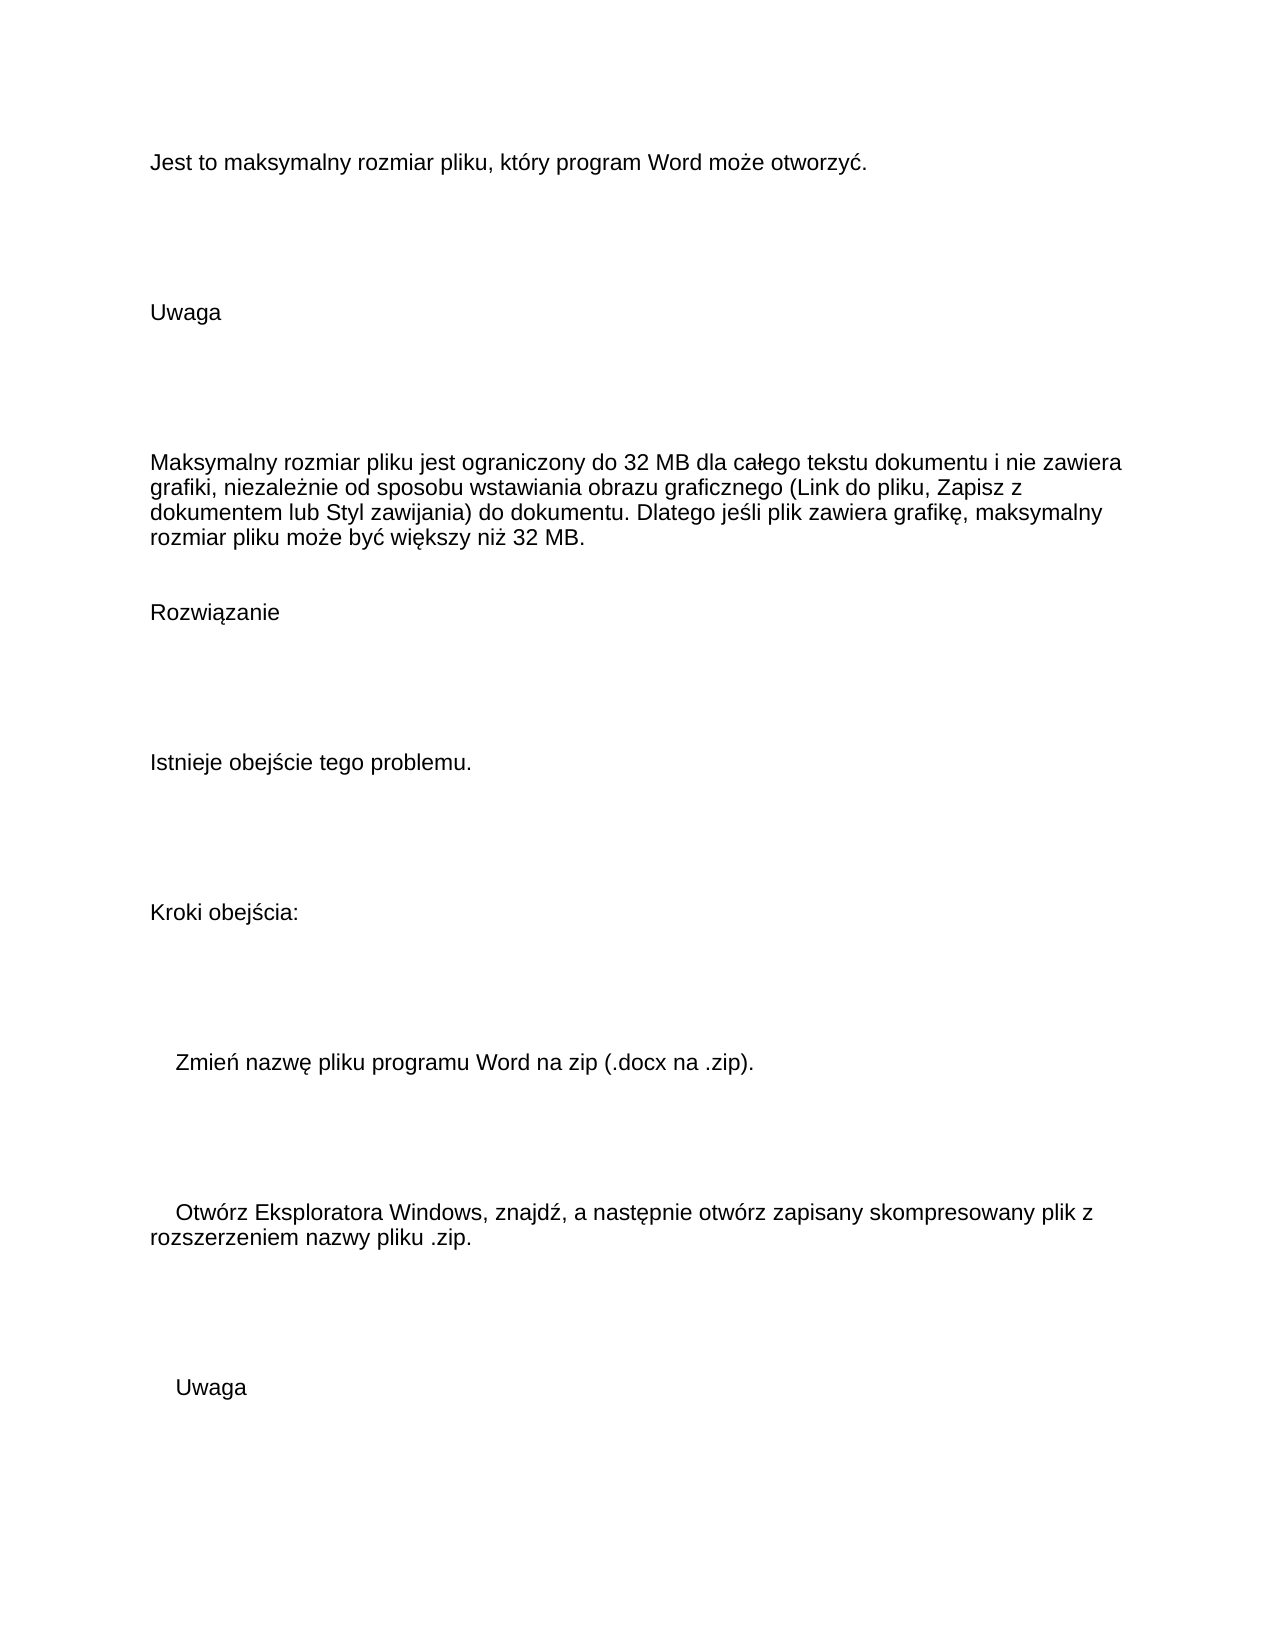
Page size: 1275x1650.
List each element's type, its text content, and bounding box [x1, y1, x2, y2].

text Maksymalny rozmiar pliku jest ograniczony do 32 MB dla całego tekstu dokumentu i nie zawiera grafiki, niezależnie od sposobu wstawiania obrazu graficznego (Link do pliku, Zapisz z dokumentem lub Styl zawijania) do dokumentu. Dlatego jeśli plik zawiera grafikę, maksymalny rozmiar pliku może być większy niż 32 MB. [150, 450, 1125, 550]
text Uwaga [150, 1375, 1125, 1400]
text Istnieje obejście tego problemu. [150, 750, 1125, 775]
text Uwaga [150, 300, 1125, 325]
text Zmień nazwę pliku programu Word na zip (.docx na .zip). [150, 1050, 1125, 1075]
text Kroki obejścia: [150, 900, 1125, 925]
text Otwórz Eksploratora Windows, znajdź, a następnie otwórz zapisany skompresowany plik z rozszerzeniem nazwy pliku .zip. [150, 1200, 1125, 1250]
text Jest to maksymalny rozmiar pliku, który program Word może otworzyć. [150, 150, 1125, 175]
text Rozwiązanie [150, 600, 1125, 625]
